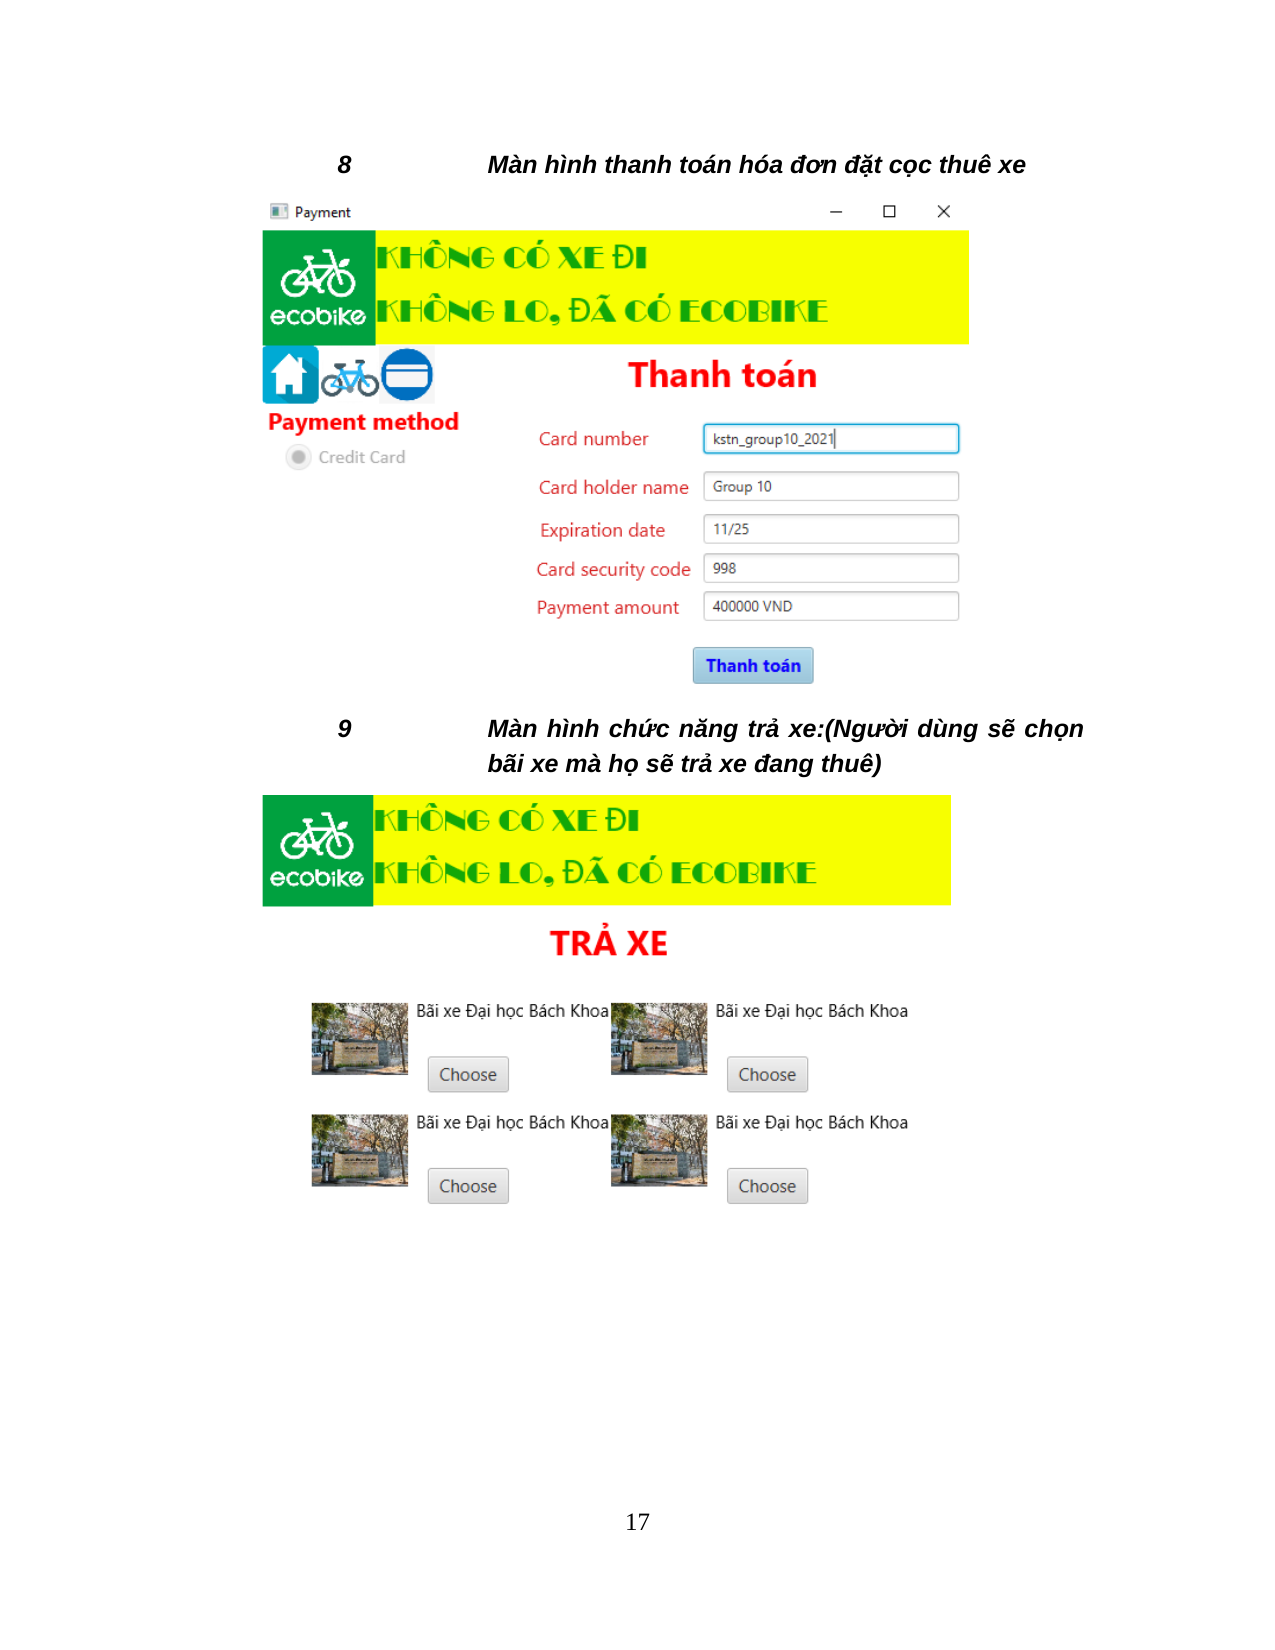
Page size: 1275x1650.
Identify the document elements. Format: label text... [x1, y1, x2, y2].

subtitle Màn hình chức năng trả xe:(Người dùng sẽ chọn bãi xe mà họ sẽ trả xe đang thuê) [337, 714, 1087, 778]
subtitle Màn hình thanh toán hóa đơn đặt cọc thuê xe [337, 150, 1087, 179]
picture [272, 354, 305, 394]
picture [262, 795, 951, 1254]
picture [262, 197, 969, 697]
